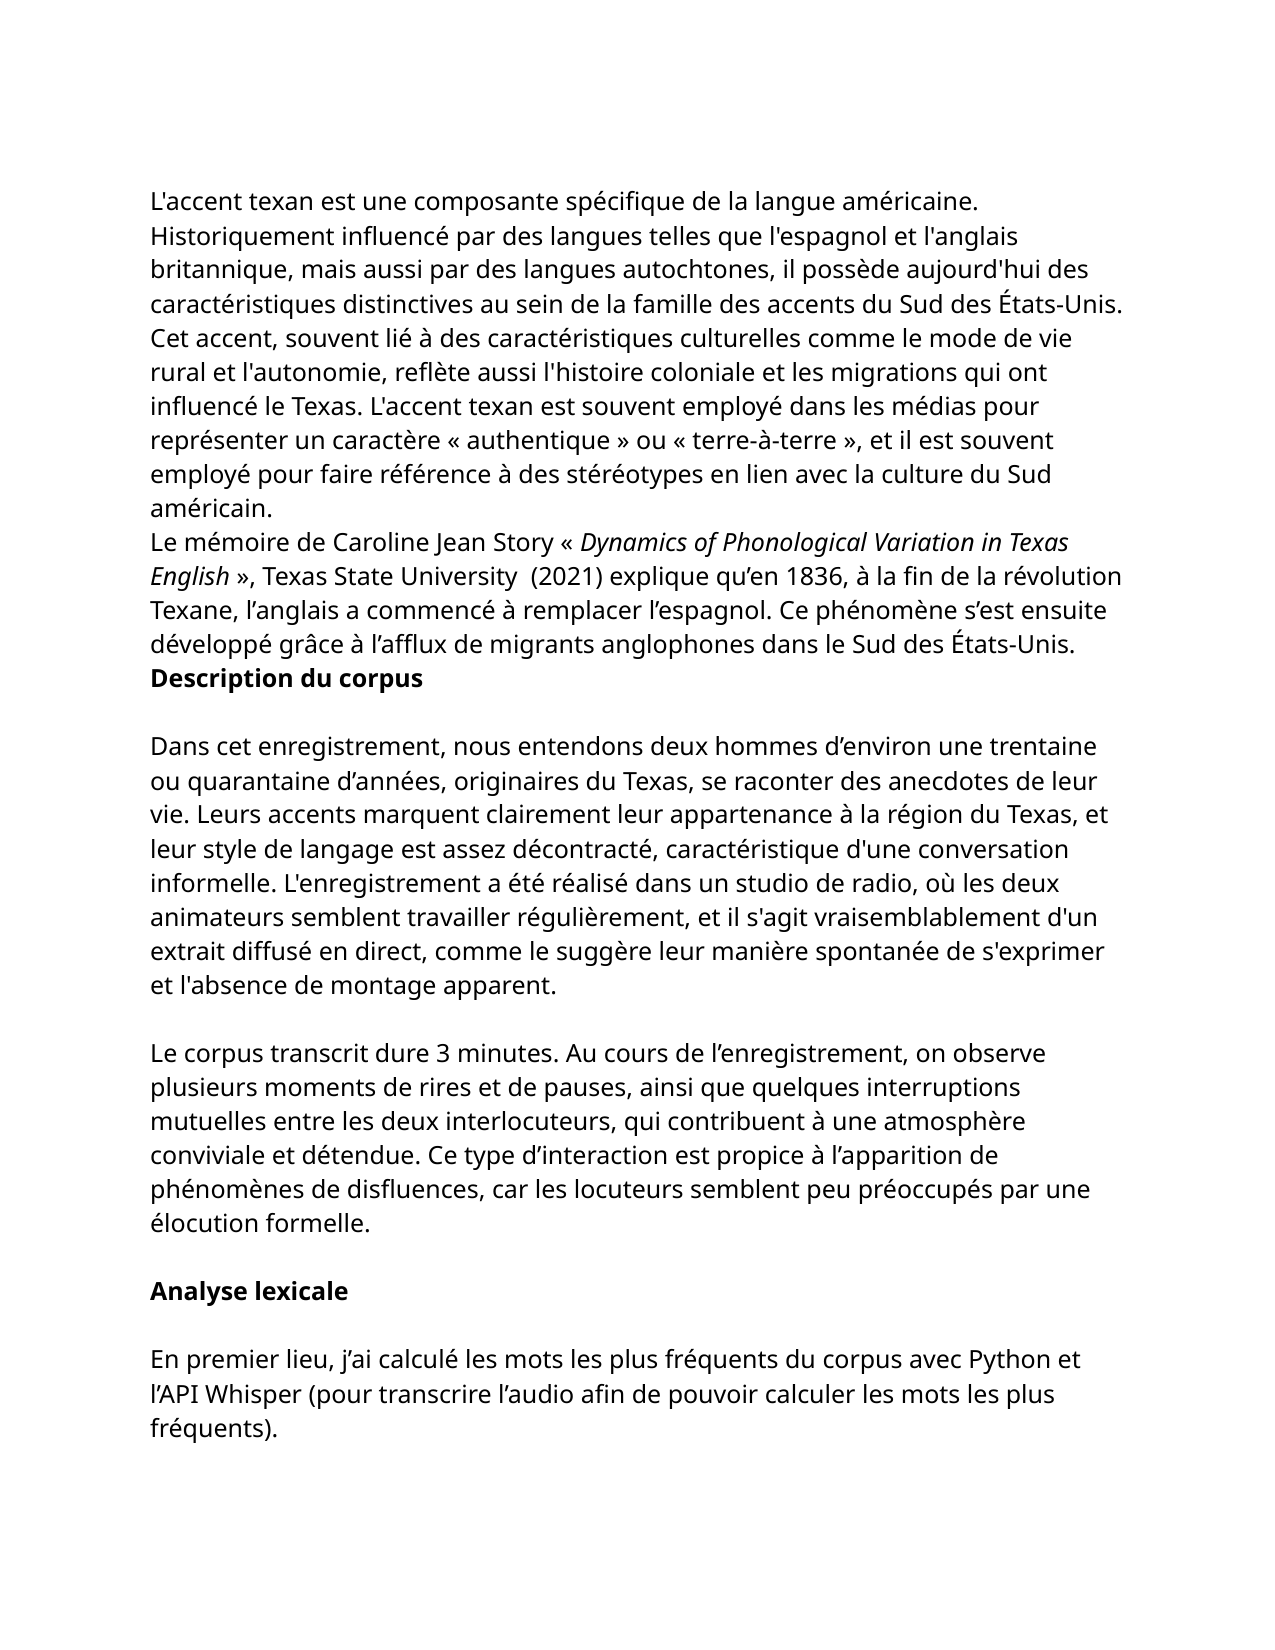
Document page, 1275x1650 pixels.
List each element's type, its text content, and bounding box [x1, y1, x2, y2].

text Le mémoire de Caroline Jean Story « Dynamics of Phonological Variation in Texas English », Texas State University (2021) explique qu’en 1836, à la fin de la révolution Texane, l’anglais a commencé à remplacer l’espagnol. Ce phénomène s’est ensuite développé grâce à l’afflux de migrants anglophones dans le Sud des États-Unis. [150, 525, 1125, 661]
text Le corpus transcrit dure 3 minutes. Au cours de l’enregistrement, on observe plusieurs moments de rires et de pauses, ainsi que quelques interruptions mutuelles entre les deux interlocuteurs, qui contribuent à une atmosphère conviviale et détendue. Ce type d’interaction est propice à l’apparition de phénomènes de disfluences, car les locuteurs semblent peu préoccupés par une élocution formelle. [150, 1036, 1125, 1240]
text En premier lieu, j’ai calculé les mots les plus fréquents du corpus avec Python et l’API Whisper (pour transcrire l’audio afin de pouvoir calculer les mots les plus fréquents). [150, 1342, 1125, 1444]
text Description du corpus [150, 661, 1125, 695]
text Dans cet enregistrement, nous entendons deux hommes d’environ une trentaine ou quarantaine d’années, originaires du Texas, se raconter des anecdotes de leur vie. Leurs accents marquent clairement leur appartenance à la région du Texas, et leur style de langage est assez décontracté, caractéristique d'une conversation informelle. L'enregistrement a été réalisé dans un studio de radio, où les deux animateurs semblent travailler régulièrement, et il s'agit vraisemblablement d'un extrait diffusé en direct, comme le suggère leur manière spontanée de s'exprimer et l'absence de montage apparent. [150, 729, 1125, 1002]
text L'accent texan est une composante spécifique de la langue américaine. Historiquement influencé par des langues telles que l'espagnol et l'anglais britannique, mais aussi par des langues autochtones, il possède aujourd'hui des caractéristiques distinctives au sein de la famille des accents du Sud des États-Unis. Cet accent, souvent lié à des caractéristiques culturelles comme le mode de vie rural et l'autonomie, reflète aussi l'histoire coloniale et les migrations qui ont influencé le Texas. L'accent texan est souvent employé dans les médias pour représenter un caractère « authentique » ou « terre-à-terre », et il est souvent employé pour faire référence à des stéréotypes en lien avec la culture du Sud américain. [150, 184, 1125, 525]
text Analyse lexicale [150, 1274, 1125, 1308]
